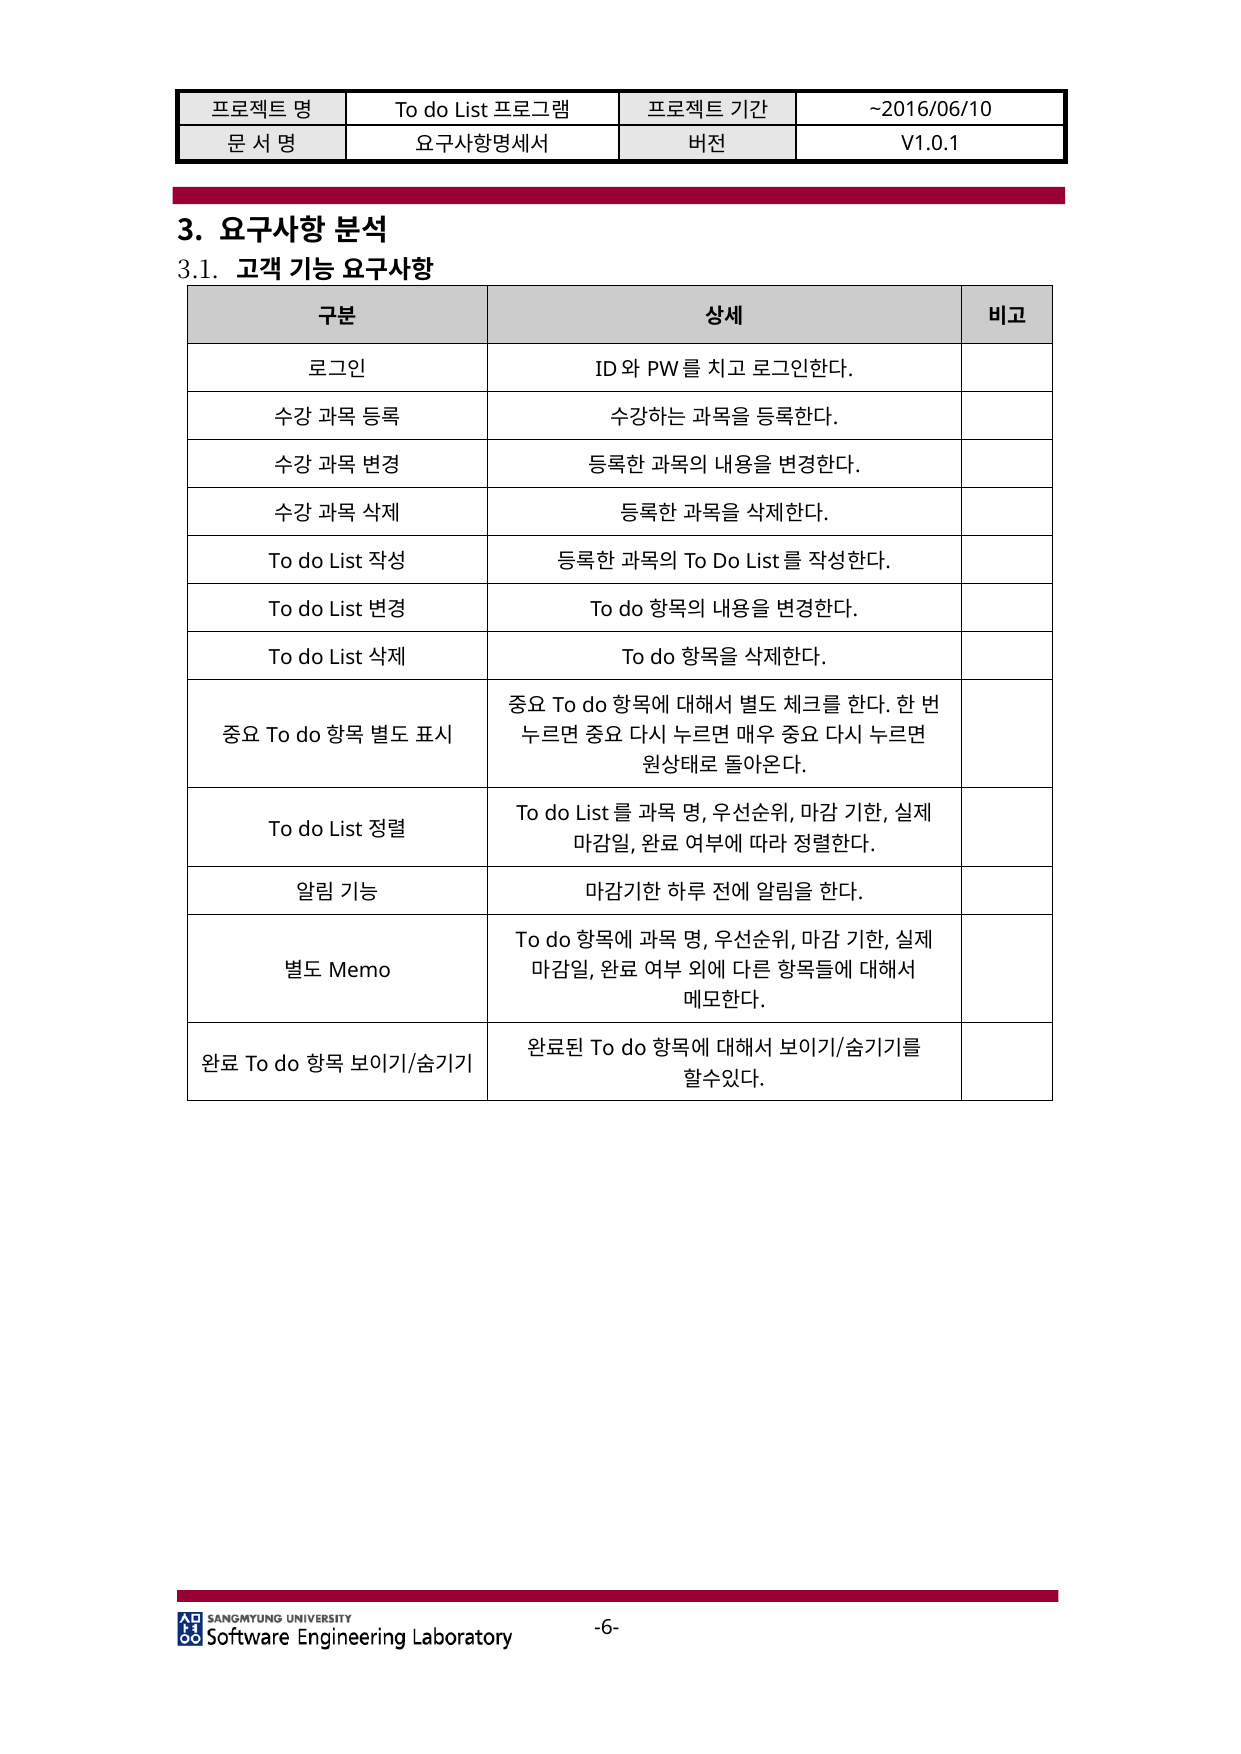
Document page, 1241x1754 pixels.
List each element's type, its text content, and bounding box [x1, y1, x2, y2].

table_cell To do List 정렬 [188, 788, 487, 866]
table_cell 알림 기능 [188, 867, 487, 914]
table_cell [962, 867, 1052, 914]
table_cell 등록한 과목의 To Do List를 작성한다. [488, 536, 961, 583]
table_cell 마감기한 하루 전에 알림을 한다. [488, 867, 961, 914]
table_cell 등록한 과목의 내용을 변경한다. [488, 440, 961, 487]
table_cell [962, 440, 1052, 487]
table_cell To do List를 과목 명, 우선순위, 마감 기한, 실제 마감일, 완료 여부에 따라 정렬한다. [488, 788, 961, 866]
picture [177, 1612, 515, 1651]
table_cell 수강하는 과목을 등록한다. [488, 392, 961, 439]
table_cell [962, 584, 1052, 631]
table_cell 별도 Memo [188, 915, 487, 1022]
table_cell [962, 915, 1052, 1022]
table_header 구분 [188, 286, 487, 343]
table_cell To do 항목에 과목 명, 우선순위, 마감 기한, 실제 마감일, 완료 여부 외에 다른 항목들에 대해서 메모한다. [488, 915, 961, 1022]
table_cell ID와 PW를 치고 로그인한다. [488, 344, 961, 391]
table_header 상세 [488, 286, 961, 343]
table_cell To do List 변경 [188, 584, 487, 631]
table_cell [962, 680, 1052, 787]
table_cell 등록한 과목을 삭제한다. [488, 488, 961, 535]
table_cell 완료 To do 항목 보이기/숨기기 [188, 1023, 487, 1100]
table_cell 수강 과목 변경 [188, 440, 487, 487]
table_cell 수강 과목 등록 [188, 392, 487, 439]
table_cell [962, 788, 1052, 866]
table_cell To do 항목의 내용을 변경한다. [488, 584, 961, 631]
table_cell [962, 1023, 1052, 1100]
table_cell [962, 632, 1052, 679]
table_cell 로그인 [188, 344, 487, 391]
table_cell To do List 삭제 [188, 632, 487, 679]
table_cell 완료된 To do 항목에 대해서 보이기/숨기기를 할수있다. [488, 1023, 961, 1100]
subtitle 요구사항 분석 [177, 207, 1063, 249]
table_cell [962, 488, 1052, 535]
table_cell To do List 작성 [188, 536, 487, 583]
table_cell [962, 392, 1052, 439]
subtitle 고객 기능 요구사항 [177, 249, 1063, 285]
table_cell [962, 536, 1052, 583]
table_cell 중요 To do 항목 별도 표시 [188, 680, 487, 787]
table_header 비고 [962, 286, 1052, 343]
table_cell 수강 과목 삭제 [188, 488, 487, 535]
table_cell To do 항목을 삭제한다. [488, 632, 961, 679]
table_cell 중요 To do 항목에 대해서 별도 체크를 한다. 한 번 누르면 중요 다시 누르면 매우 중요 다시 누르면 원상태로 돌아온다. [488, 680, 961, 787]
table_cell [962, 344, 1052, 391]
